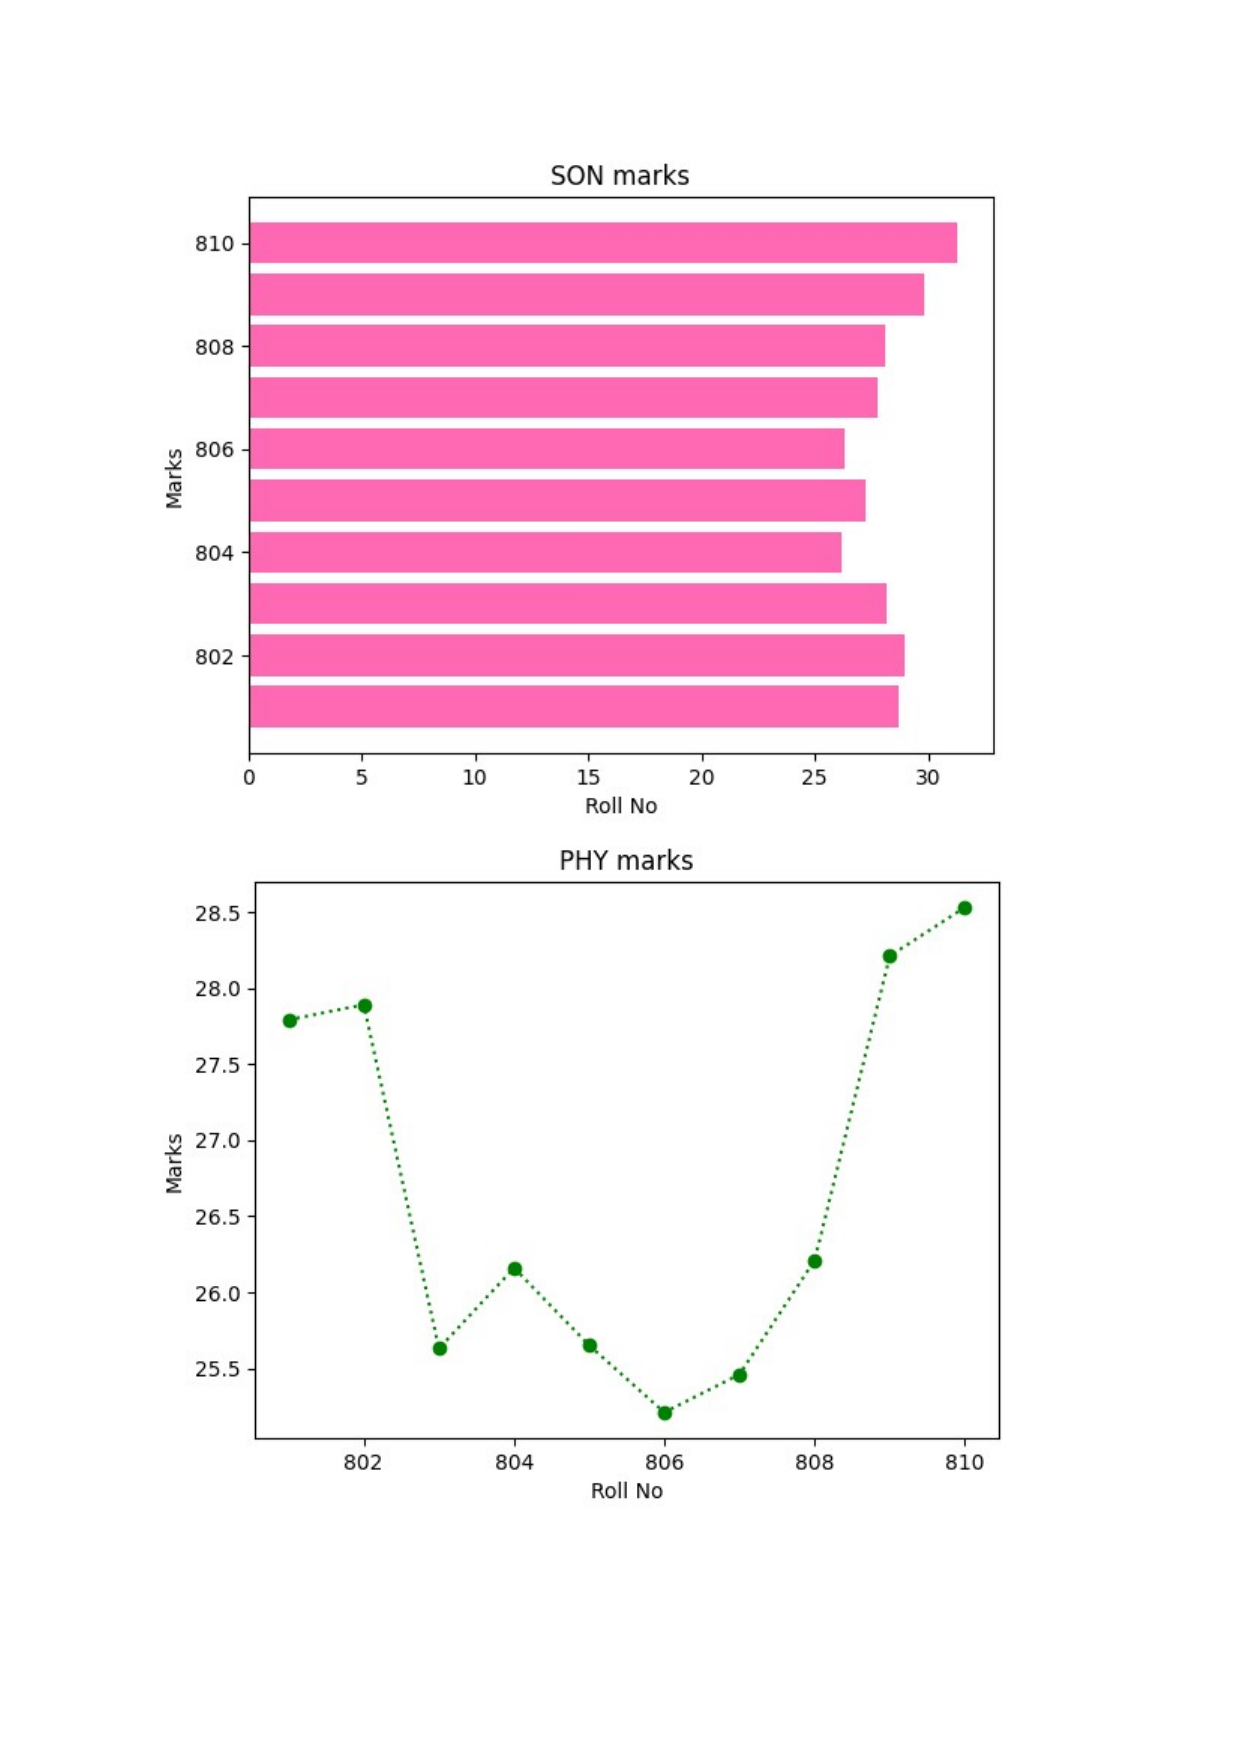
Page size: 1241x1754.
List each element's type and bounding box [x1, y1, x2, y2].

picture [150, 149, 1007, 833]
picture [150, 834, 1014, 1518]
